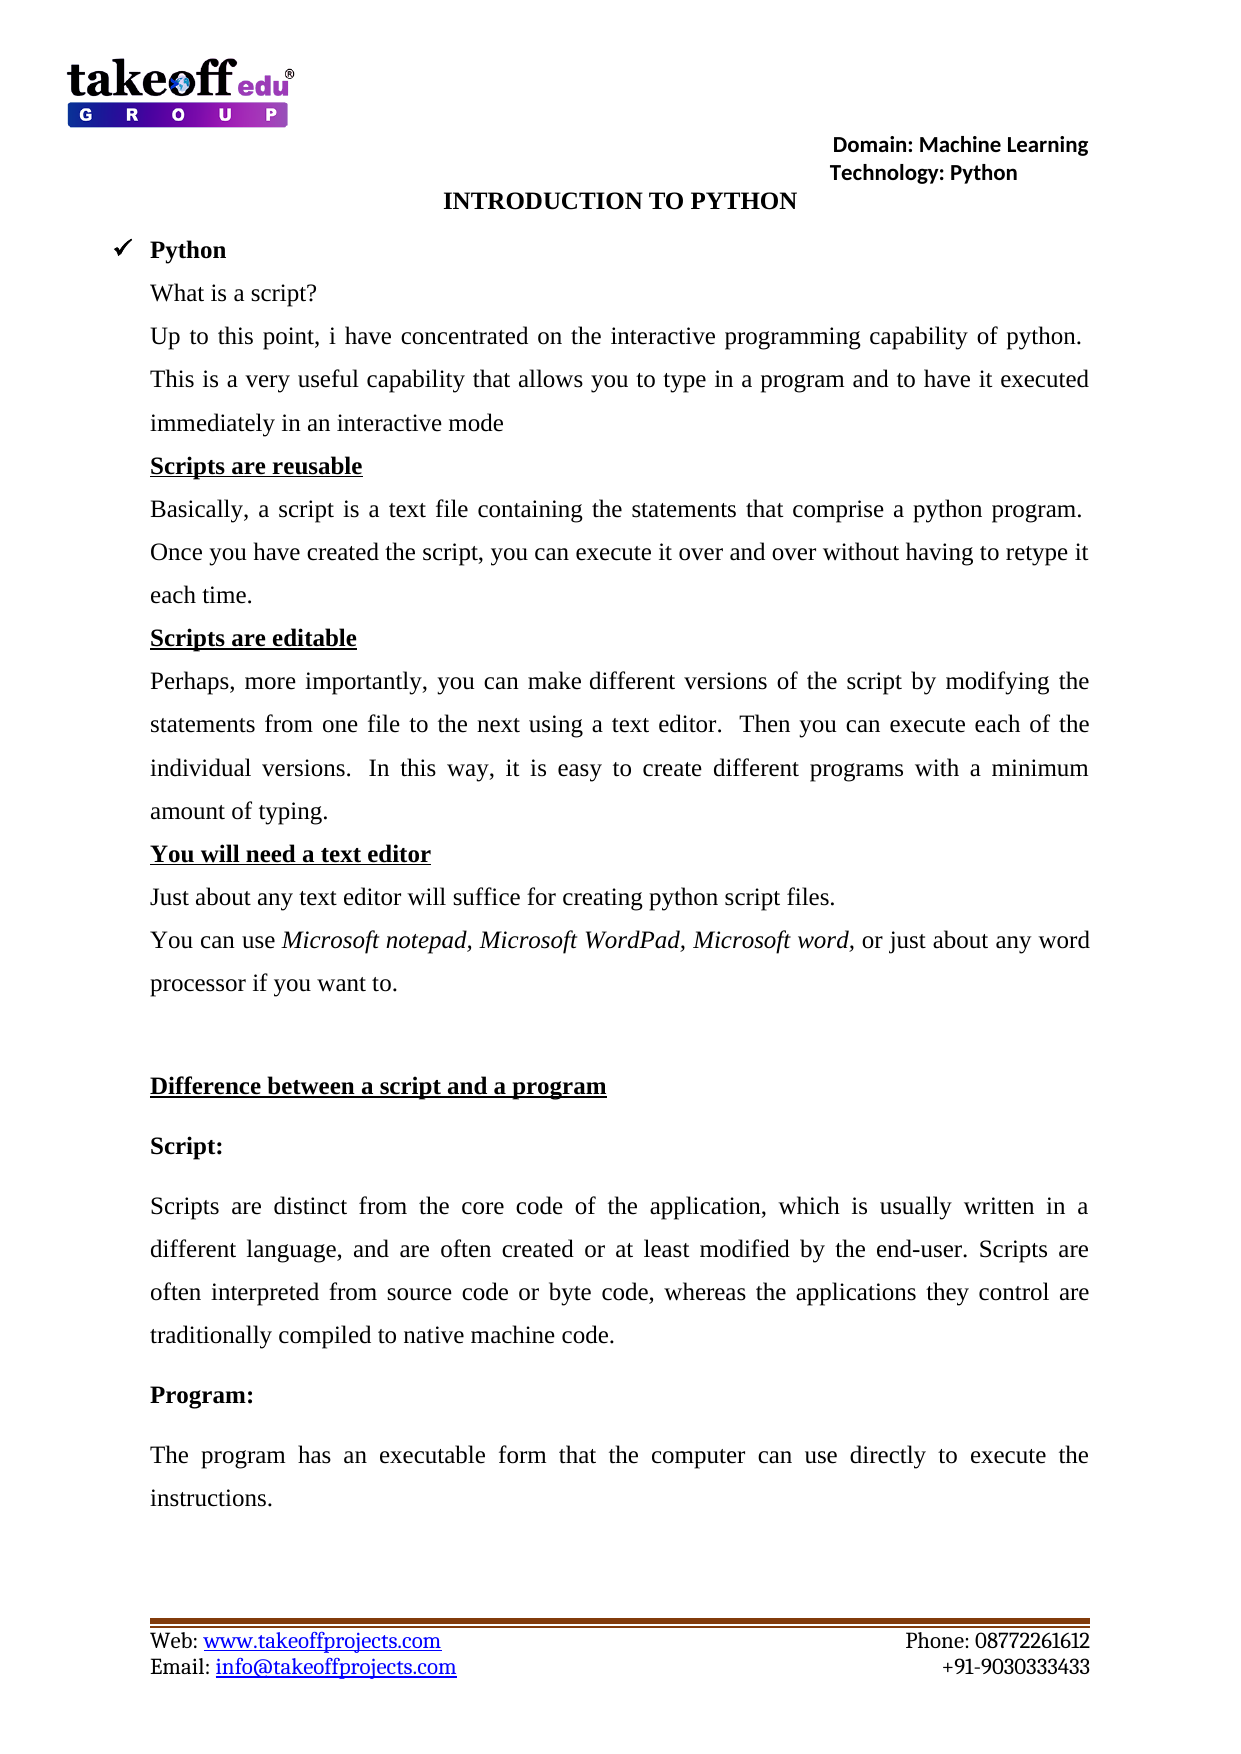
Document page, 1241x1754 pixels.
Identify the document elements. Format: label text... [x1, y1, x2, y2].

picture [64, 55, 297, 137]
text Scripts are distinct from the core code of the application, which is usually written in a different language, and are often created or at least modified by the end-user. Scripts are often interpreted from source code or byte code, whereas the applications they control are traditionally compiled to native machine code. [150, 1191, 1090, 1349]
text Program: [150, 1380, 1090, 1409]
text Script: [150, 1131, 1090, 1160]
text You will need a text editor [150, 839, 1090, 868]
text Up to this point, i have concentrated on the interactive programming capability of python. This is a very useful capability that allows you to type in a program and to have it executed immediately in an interactive mode [150, 321, 1090, 436]
text Scripts are reusable [150, 451, 1090, 479]
subtitle What is a script? [150, 278, 1090, 307]
text You can use Microsoft notepad, Microsoft WordPad, Microsoft word, or just about any word processor if you want to. [150, 925, 1090, 997]
text Perhaps, more importantly, you can make different versions of the script by modifying the statements from one file to the next using a text editor. Then you can execute each of the individual versions. In this way, it is easy to create different programs with a minimum amount of typing. [150, 666, 1090, 824]
text The program has an executable form that the computer can use directly to execute the instructions. [150, 1440, 1090, 1512]
text Difference between a script and a program [150, 1071, 1090, 1100]
subtitle INTRODUCTION TO PYTHON [150, 186, 1090, 214]
text Scripts are editable [150, 623, 1090, 652]
text Basically, a script is a text file containing the statements that comprise a python program. Once you have created the script, you can execute it over and over without having to retype it each time. [150, 494, 1090, 609]
list Python [112, 235, 1090, 264]
text Just about any text editor will suffice for creating python script files. [150, 882, 1090, 911]
